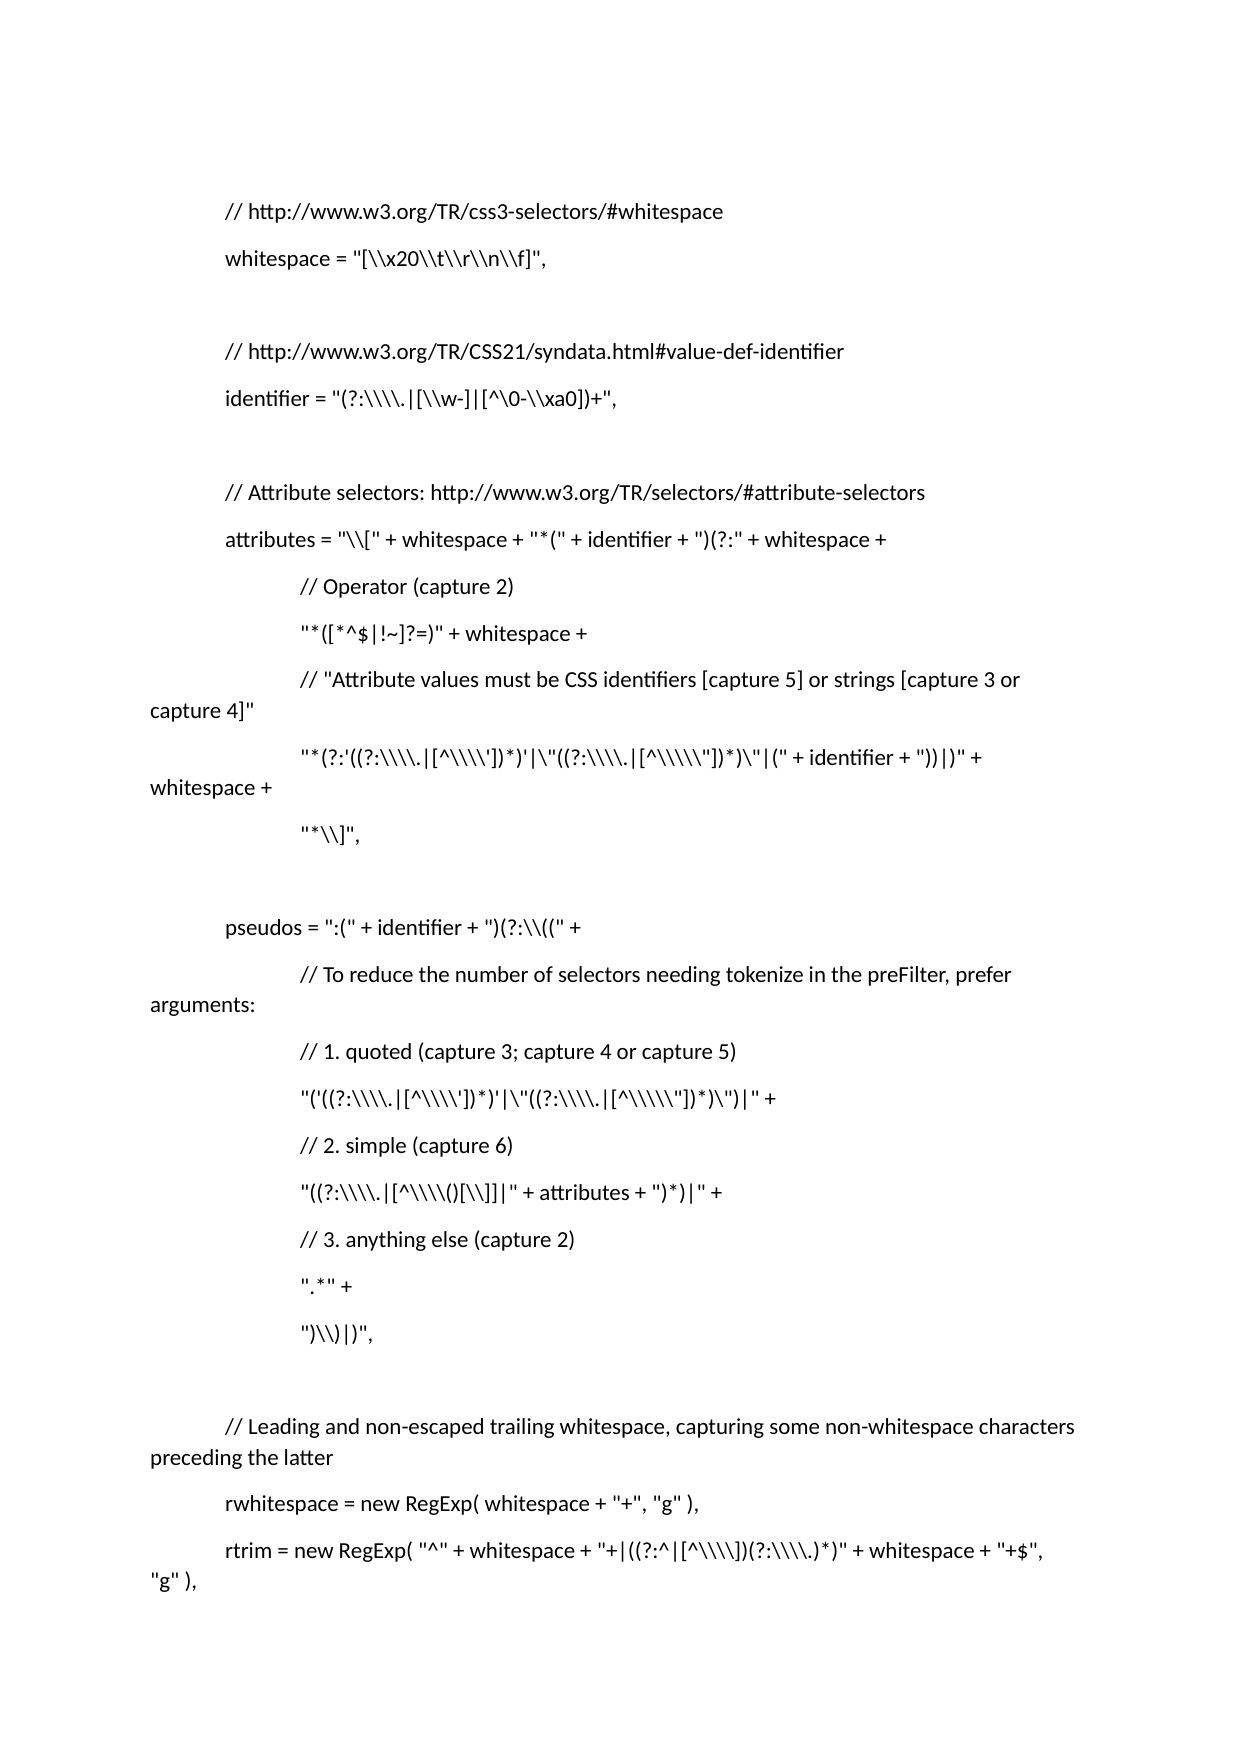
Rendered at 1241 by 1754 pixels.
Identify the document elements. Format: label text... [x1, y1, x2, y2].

text // Attribute selectors: http://www.w3.org/TR/selectors/#attribute-selectors [150, 478, 1090, 506]
text // Operator (capture 2) [150, 572, 1090, 600]
text "('((?:\\\\.|[^\\\\'])*)'|\"((?:\\\\.|[^\\\\\"])*)\")|" + [150, 1084, 1090, 1112]
text identifier = "(?:\\\\.|[\\w-]|[^\0-\\xa0])+", [150, 384, 1090, 412]
text rwhitespace = new RegExp( whitespace + "+", "g" ), [150, 1489, 1090, 1518]
text "*\\]", [150, 820, 1090, 848]
text "*(?:'((?:\\\\.|[^\\\\'])*)'|\"((?:\\\\.|[^\\\\\"])*)\"|(" + identifier + "))|)" + whitespace + [150, 743, 1090, 801]
text // "Attribute values must be CSS identifiers [capture 5] or strings [capture 3 or capture 4]" [150, 666, 1090, 724]
text rtrim = new RegExp( "^" + whitespace + "+|((?:^|[^\\\\])(?:\\\\.)*)" + whitespace + "+$", "g" ), [150, 1536, 1090, 1595]
text "((?:\\\\.|[^\\\\()[\\]]|" + attributes + ")*)|" + [150, 1178, 1090, 1206]
text // 2. simple (capture 6) [150, 1131, 1090, 1159]
text // To reduce the number of selectors needing tokenize in the preFilter, prefer arguments: [150, 960, 1090, 1019]
text // http://www.w3.org/TR/CSS21/syndata.html#value-def-identifier [150, 337, 1090, 366]
text "*([*^$|!~]?=)" + whitespace + [150, 619, 1090, 647]
text attributes = "\\[" + whitespace + "*(" + identifier + ")(?:" + whitespace + [150, 525, 1090, 553]
text // 3. anything else (capture 2) [150, 1225, 1090, 1253]
text // 1. quoted (capture 3; capture 4 or capture 5) [150, 1037, 1090, 1066]
text ")\\)|)", [150, 1319, 1090, 1347]
text whitespace = "[\\x20\\t\\r\\n\\f]", [150, 244, 1090, 272]
text // http://www.w3.org/TR/css3-selectors/#whitespace [150, 197, 1090, 225]
text // Leading and non-escaped trailing whitespace, capturing some non-whitespace characters preceding the latter [150, 1412, 1090, 1471]
text pseudos = ":(" + identifier + ")(?:\\((" + [150, 913, 1090, 942]
text ".*" + [150, 1272, 1090, 1300]
